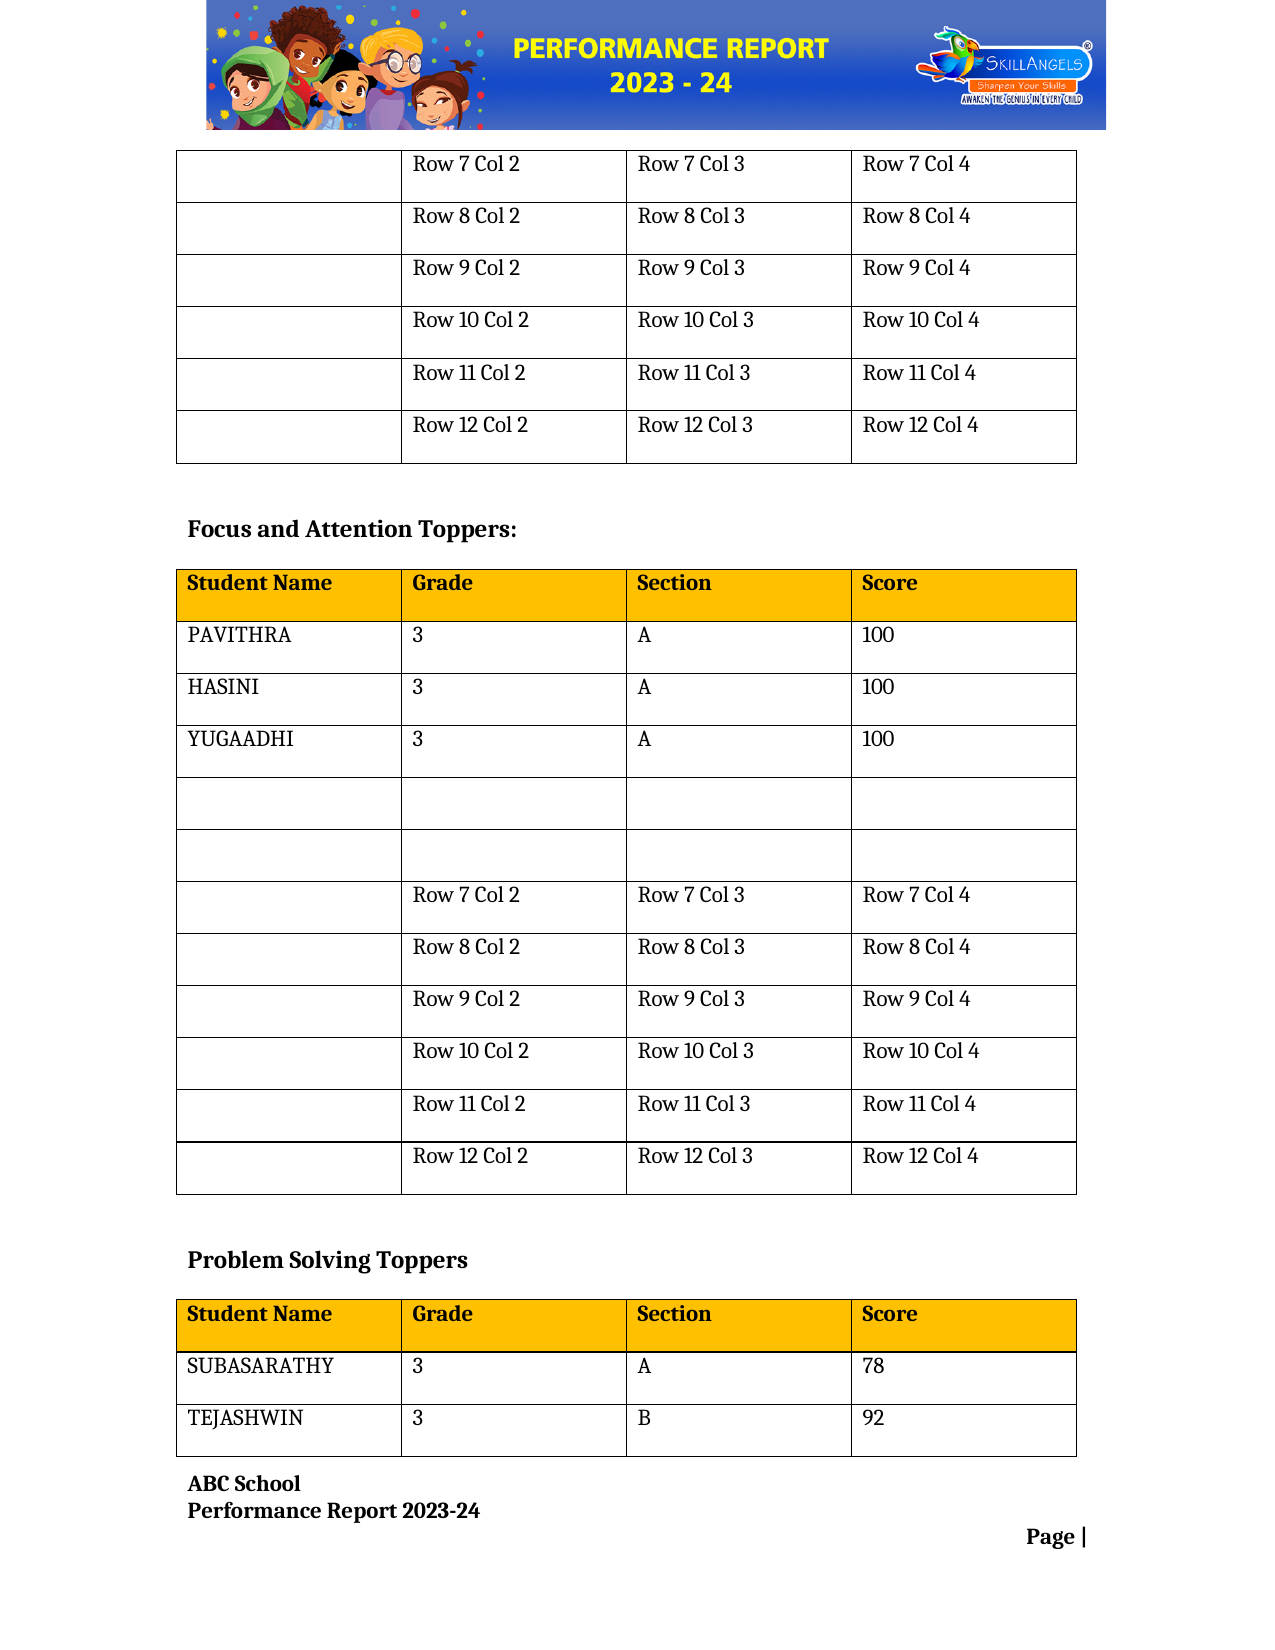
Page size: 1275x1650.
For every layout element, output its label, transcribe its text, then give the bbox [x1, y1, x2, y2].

table_cell 3 [402, 1353, 626, 1403]
table_cell [852, 778, 1076, 829]
table_cell SUBASARATHY [177, 1353, 401, 1403]
table_cell Row 12 Col 3 [627, 1143, 851, 1193]
table_cell [177, 1038, 401, 1089]
table_cell Row 12 Col 2 [402, 1143, 626, 1193]
table_cell [177, 203, 401, 254]
table_cell 78 [852, 1353, 1076, 1403]
table_cell Row 8 Col 2 [402, 203, 626, 254]
table_cell Row 8 Col 4 [852, 203, 1076, 254]
table_cell 3 [402, 622, 626, 673]
table_cell Row 7 Col 4 [852, 882, 1076, 933]
table_cell [627, 778, 851, 829]
table_cell 100 [852, 622, 1076, 673]
table_cell Row 9 Col 4 [852, 255, 1076, 306]
table_cell Row 11 Col 3 [627, 359, 851, 410]
table_header Section [627, 1300, 851, 1351]
table_cell Row 10 Col 4 [852, 307, 1076, 358]
table_cell Row 10 Col 4 [852, 1038, 1076, 1089]
table_cell A [627, 726, 851, 777]
table_cell [177, 255, 401, 306]
table_cell [177, 359, 401, 410]
table_cell Row 8 Col 4 [852, 934, 1076, 985]
table_cell Row 8 Col 2 [402, 934, 626, 985]
table_cell TEJASHWIN [177, 1405, 401, 1456]
table_cell [177, 411, 401, 462]
table_cell Row 8 Col 3 [627, 203, 851, 254]
table_header Grade [402, 1300, 626, 1351]
table_cell [177, 830, 401, 881]
table_cell 100 [852, 726, 1076, 777]
table_cell Row 9 Col 3 [627, 255, 851, 306]
table_cell [402, 830, 626, 881]
table_cell Row 10 Col 2 [402, 307, 626, 358]
table_cell [852, 830, 1076, 881]
table_cell PAVITHRA [177, 622, 401, 673]
table_cell Row 12 Col 2 [402, 411, 626, 462]
table_cell Row 12 Col 4 [852, 411, 1076, 462]
table_cell Row 11 Col 3 [627, 1090, 851, 1141]
table_cell [177, 934, 401, 985]
picture [206, 0, 1107, 130]
table_cell Row 11 Col 2 [402, 359, 626, 410]
table_cell Row 9 Col 2 [402, 255, 626, 306]
table_cell Row 11 Col 2 [402, 1090, 626, 1141]
table_cell [177, 1143, 401, 1193]
table_cell Row 12 Col 4 [852, 1143, 1076, 1193]
table_cell 92 [852, 1405, 1076, 1456]
table_cell Row 11 Col 4 [852, 359, 1076, 410]
table_cell [177, 307, 401, 358]
table_cell 100 [852, 674, 1076, 725]
table_cell [627, 830, 851, 881]
table_cell [177, 882, 401, 933]
table_cell 3 [402, 726, 626, 777]
text Problem Solving Toppers [187, 1246, 1087, 1274]
table_header Score [852, 570, 1076, 621]
table_cell B [627, 1405, 851, 1456]
table_header Grade [402, 570, 626, 621]
table_cell A [627, 622, 851, 673]
text Focus and Attention Toppers: [187, 514, 1087, 543]
table_header Student Name [177, 1300, 401, 1351]
table_header Section [627, 570, 851, 621]
table_cell Row 10 Col 2 [402, 1038, 626, 1089]
table_cell [177, 1090, 401, 1141]
table_header Score [852, 1300, 1076, 1351]
table_cell A [627, 1353, 851, 1403]
table_cell [177, 986, 401, 1037]
table_cell Row 7 Col 3 [627, 151, 851, 202]
table_cell YUGAADHI [177, 726, 401, 777]
table_cell Row 7 Col 3 [627, 882, 851, 933]
table_header Student Name [177, 570, 401, 621]
table_cell Row 11 Col 4 [852, 1090, 1076, 1141]
table_cell Row 7 Col 2 [402, 151, 626, 202]
table_cell A [627, 674, 851, 725]
table_cell Row 12 Col 3 [627, 411, 851, 462]
table_cell Row 8 Col 3 [627, 934, 851, 985]
table_cell Row 7 Col 2 [402, 882, 626, 933]
table_cell [402, 778, 626, 829]
table_cell Row 9 Col 3 [627, 986, 851, 1037]
table_cell Row 7 Col 4 [852, 151, 1076, 202]
table_cell [177, 778, 401, 829]
table_cell 3 [402, 1405, 626, 1456]
table_cell 3 [402, 674, 626, 725]
table_cell Row 9 Col 2 [402, 986, 626, 1037]
table_cell [177, 151, 401, 202]
table_cell Row 9 Col 4 [852, 986, 1076, 1037]
table_cell Row 10 Col 3 [627, 1038, 851, 1089]
table_cell HASINI [177, 674, 401, 725]
table_cell Row 10 Col 3 [627, 307, 851, 358]
